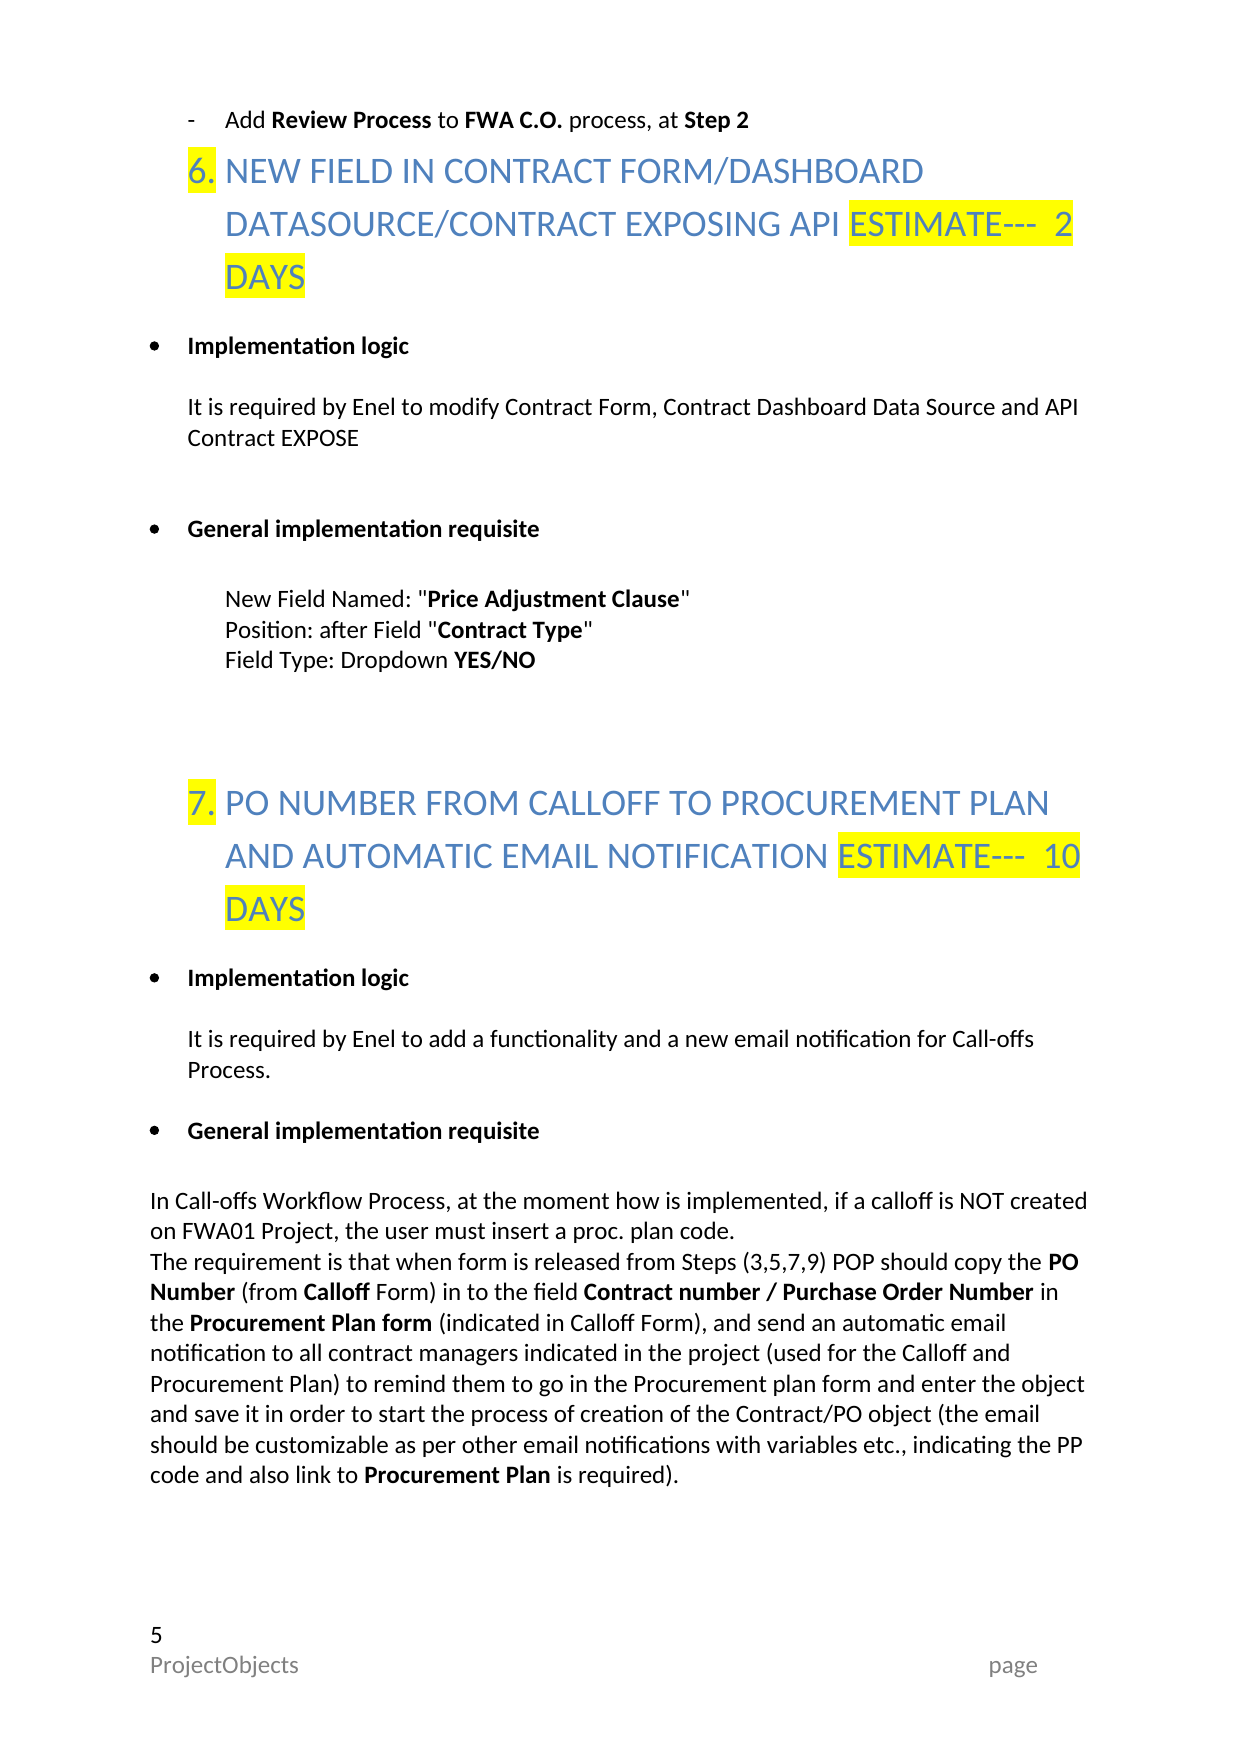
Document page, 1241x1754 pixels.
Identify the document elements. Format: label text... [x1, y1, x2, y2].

list Add Review Process to FWA C.O. process, at Step 2 [187, 104, 1090, 135]
list The requirement is that when form is released from Steps (3,5,7,9) POP should copy the PO Number (from Calloff Form) in to the field Contract number / Purchase Order Number in the Procurement Plan form (indicated in Calloff Form), and send an automatic email notification to all contract managers indicated in the project (used for the Calloff and Procurement Plan) to remind them to go in the Procurement plan form and enter the object and save it in order to start the process of creation of the Contract/PO object (the email should be customizable as per other email notifications with variables etc., indicating the PP code and also link to Procurement Plan is required). [150, 1246, 1090, 1490]
subtitle PO Number from Calloff to Procurement Plan and automatic email notification Estimate--- 10 days [187, 779, 1090, 930]
list It is required by Enel to modify Contract Form, Contract Dashboard Data Source and API Contract EXPOSE [187, 391, 1090, 483]
list It is required by Enel to add a functionality and a new email notification for Call-offs Process. [187, 1023, 1090, 1084]
list Position: after Field "Contract Type" [225, 614, 1090, 644]
list General implementation requisite [150, 1115, 1090, 1145]
list Implementation logic [150, 962, 1090, 993]
list Field Type: Dropdown YES/NO [150, 644, 1090, 675]
list General implementation requisite [150, 513, 1090, 544]
list Implementation logic [150, 330, 1090, 361]
subtitle New Field in Contract Form/Dashboard Datasource/Contract Exposing API ESTIMATE--- 2 DAYS [187, 147, 1090, 298]
list New Field Named: "Price Adjustment Clause" [225, 583, 1090, 614]
list In Call-offs Workflow Process, at the moment how is implemented, if a calloff is NOT created on FWA01 Project, the user must insert a proc. plan code. [150, 1185, 1090, 1246]
